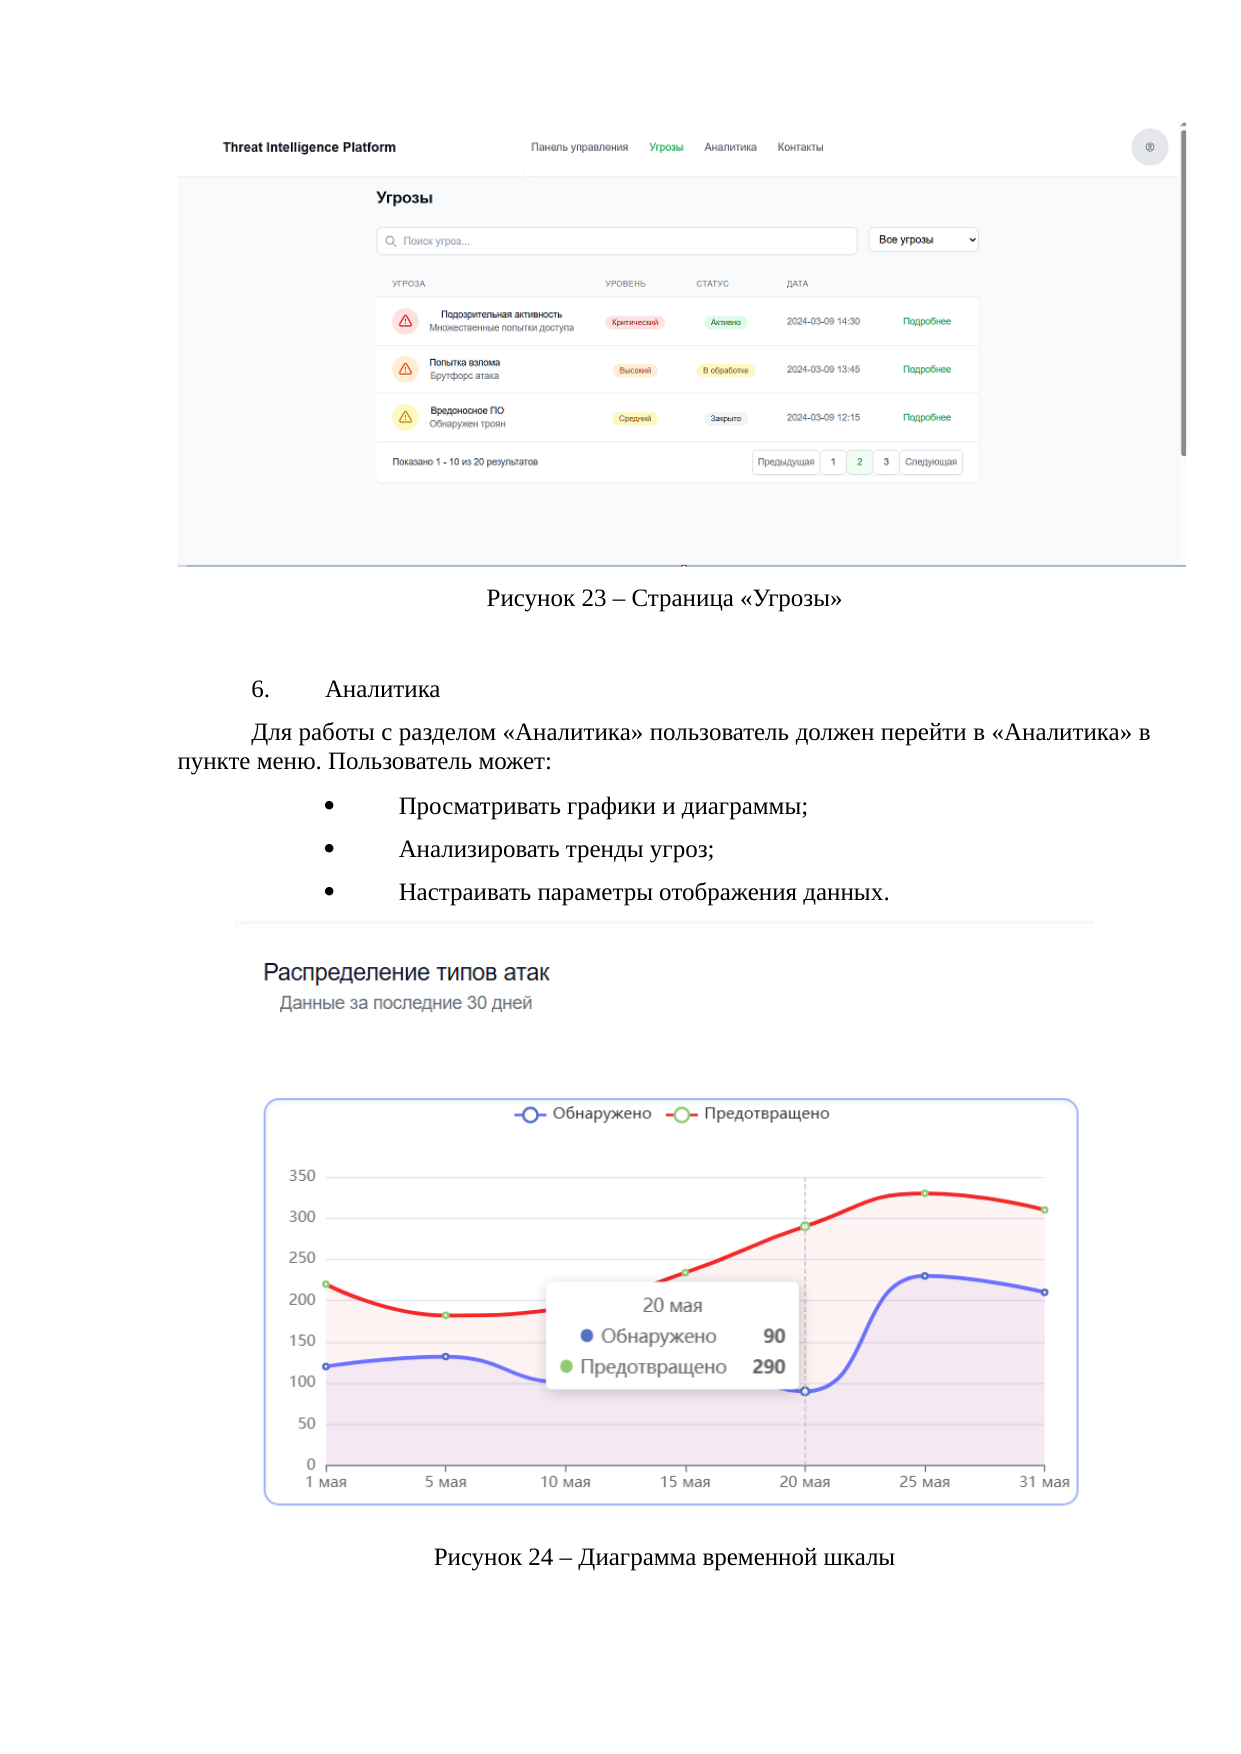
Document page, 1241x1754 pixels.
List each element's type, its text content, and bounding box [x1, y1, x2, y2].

list Анализировать тренды угроз; [251, 834, 1152, 863]
list Настраивать параметры отображения данных. [251, 877, 1152, 906]
picture [177, 118, 1187, 567]
text Рисунок 23 – Страница «Угрозы» [177, 583, 1152, 612]
text Рисунок 24 – Диаграмма временной шкалы [177, 1542, 1152, 1571]
list Просматривать графики и диаграммы; [251, 791, 1152, 820]
picture [235, 920, 1094, 1526]
text Для работы с разделом «Аналитика» пользователь должен перейти в «Аналитика» в пункте меню. Пользователь может: [177, 717, 1152, 774]
list Аналитика [177, 674, 1152, 703]
